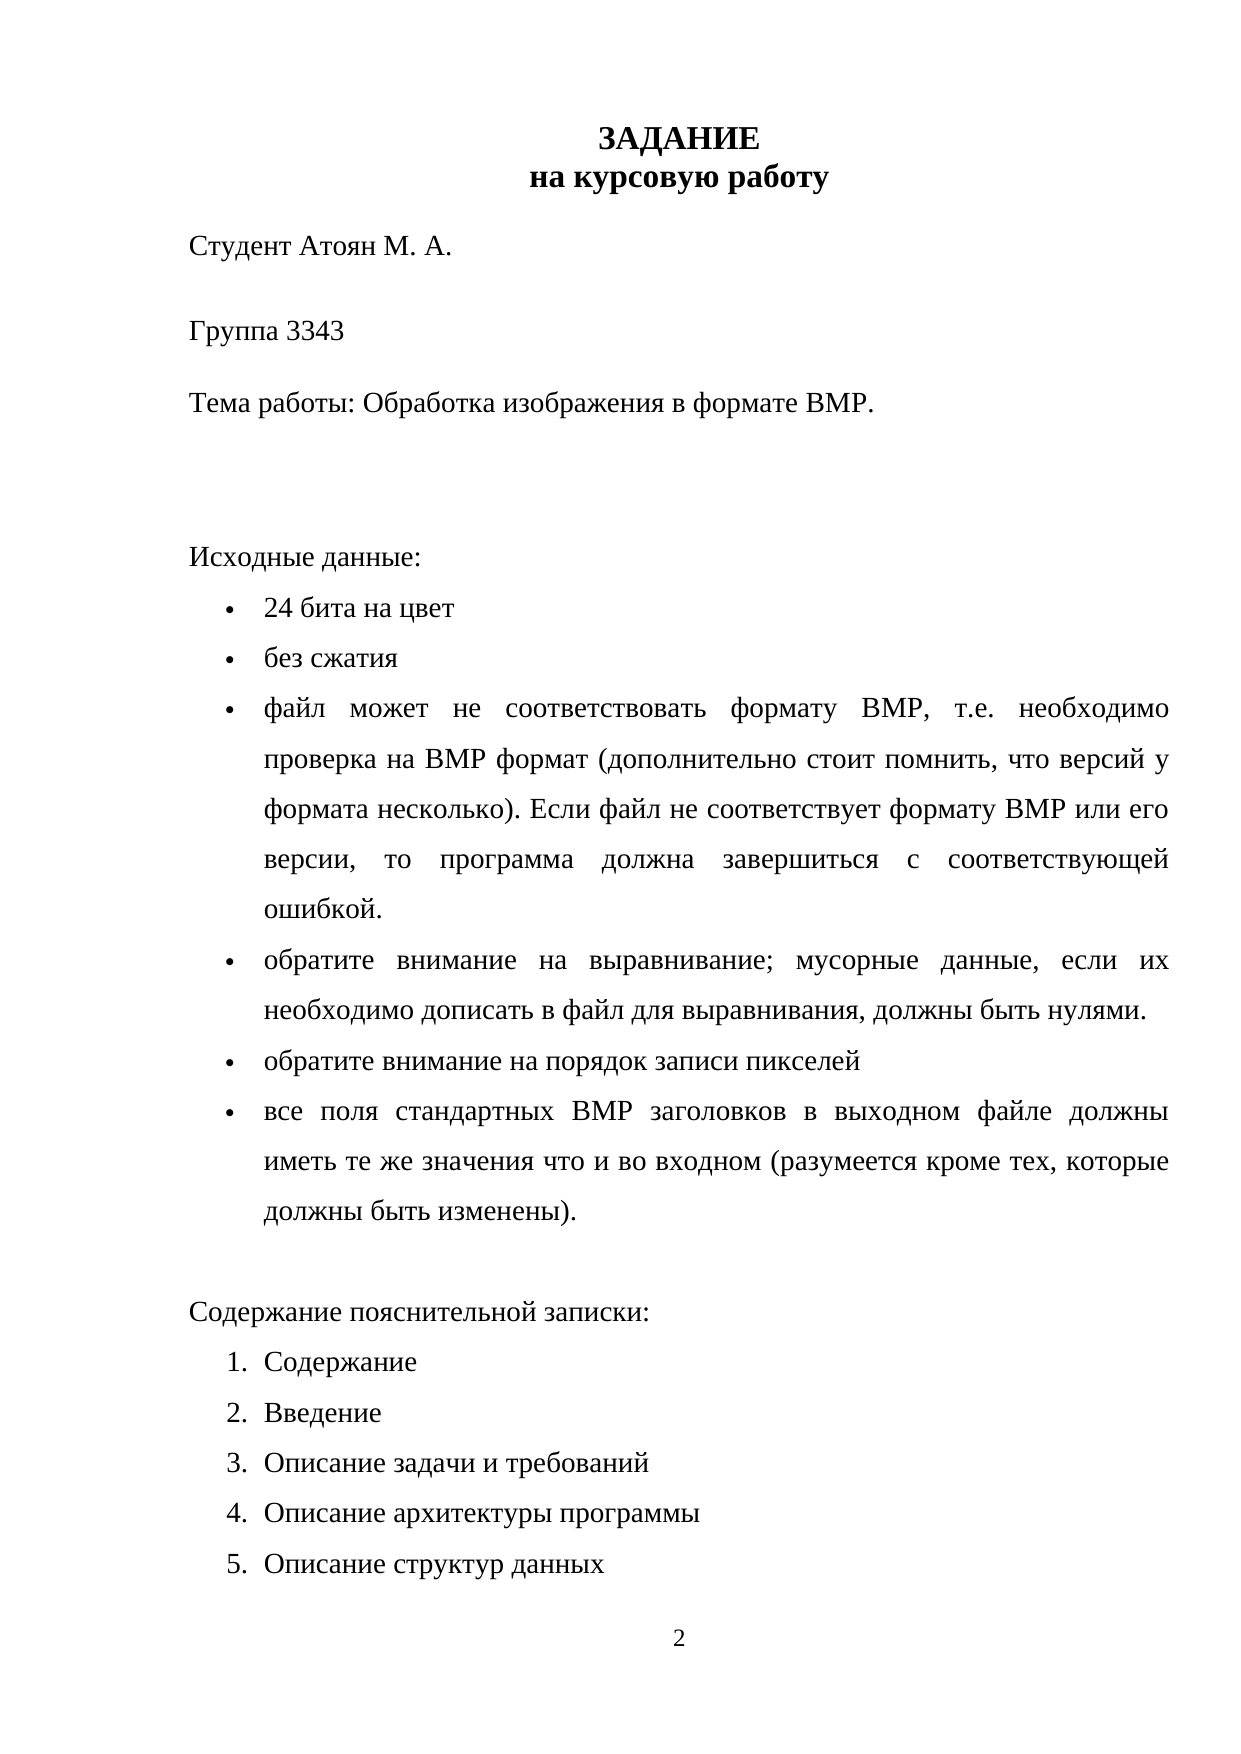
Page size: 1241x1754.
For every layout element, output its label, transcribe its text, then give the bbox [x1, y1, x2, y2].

table_header Студент Атоян М. А. [177, 228, 1181, 313]
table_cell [177, 489, 1181, 1593]
text ЗАДАНИЕ [177, 118, 1181, 156]
table_cell Группа 3343 [177, 314, 1181, 385]
table_cell Тема работы: Обработка изображения в формате BMP. [177, 385, 1181, 489]
text на курсовую работу [177, 156, 1181, 195]
